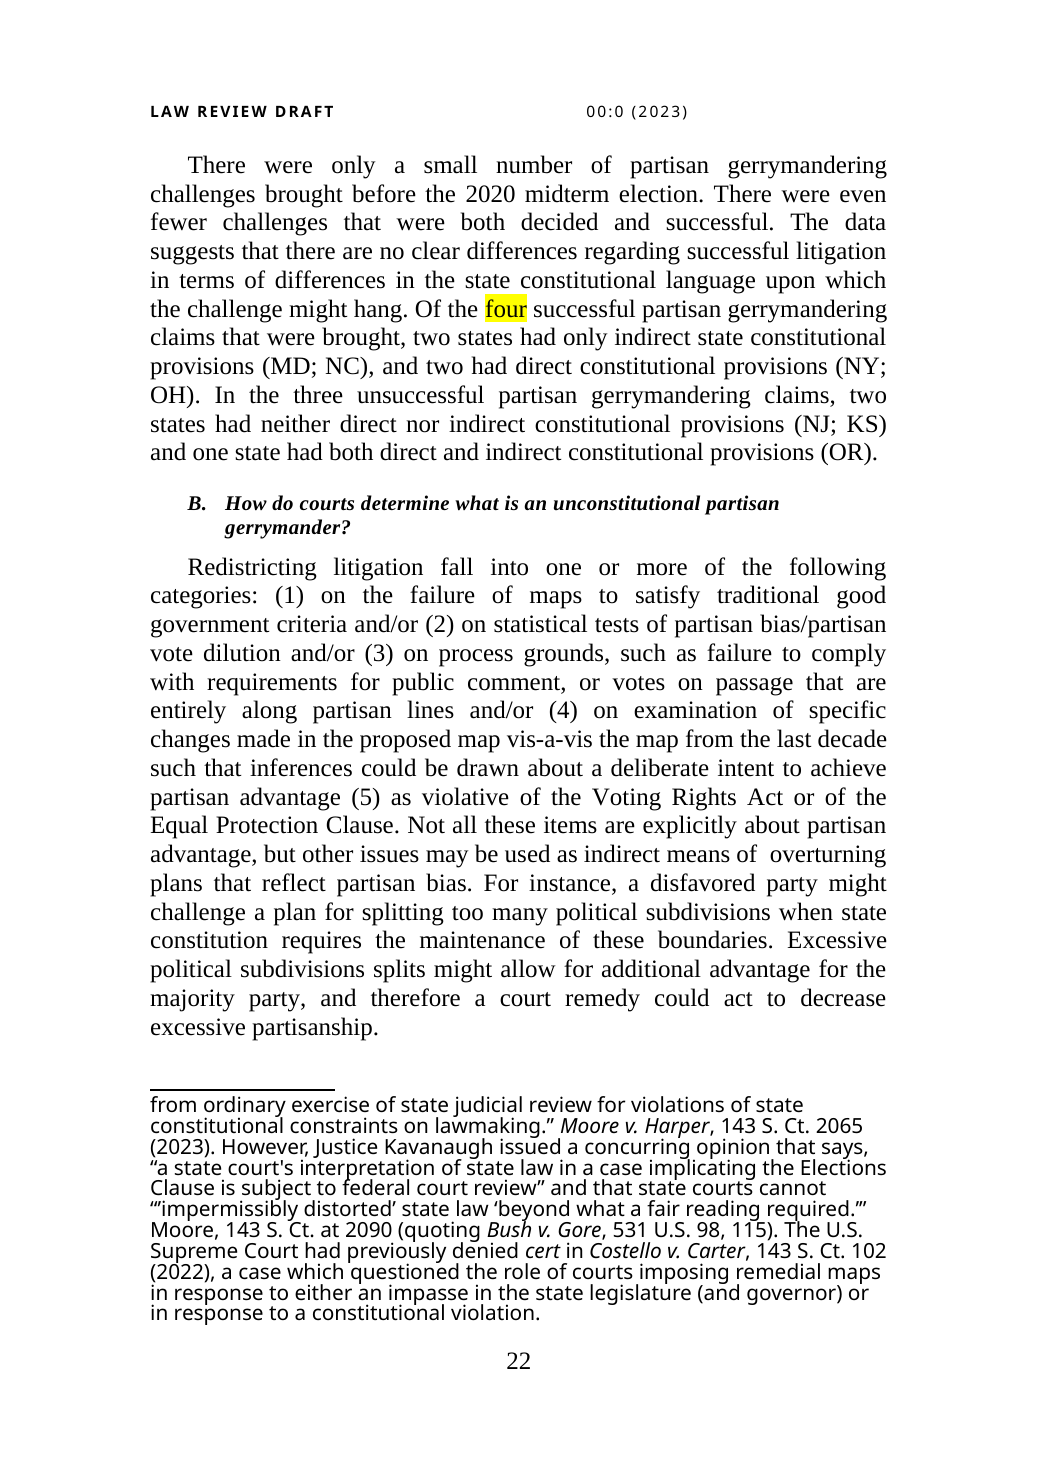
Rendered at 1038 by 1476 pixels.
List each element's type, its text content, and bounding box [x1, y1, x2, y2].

text There were only a small number of partisan gerrymandering challenges brought before the 2020 midterm election. There were even fewer challenges that were both decided and successful. The data suggests that there are no clear differences regarding successful litigation in terms of differences in the state constitutional language upon which the challenge might hang. Of the four successful partisan gerrymandering claims that were brought, two states had only indirect state constitutional provisions (MD; NC), and two had direct constitutional provisions (NY; OH). In the three unsuccessful partisan gerrymandering claims, two states had neither direct nor indirect constitutional provisions (NJ; KS) and one state had both direct and indirect constitutional provisions (OR). [150, 150, 887, 466]
subtitle How do courts determine what is an unconstitutional partisan gerrymander? [187, 491, 887, 539]
text Redistricting litigation fall into one or more of the following categories: (1) on the failure of maps to satisfy traditional good government criteria and/or (2) on statistical tests of partisan bias/partisan vote dilution and/or (3) on process grounds, such as failure to comply with requirements for public comment, or votes on passage that are entirely along partisan lines and/or (4) on examination of specific changes made in the proposed map vis-a-vis the map from the last decade such that inferences could be drawn about a deliberate intent to achieve partisan advantage (5) as violative of the Voting Rights Act or of the Equal Protection Clause. Not all these items are explicitly about partisan advantage, but other issues may be used as indirect means of overturning plans that reflect partisan bias. For instance, a disfavored party might challenge a plan for splitting too many political subdivisions when state constitution requires the maintenance of these boundaries. Excessive political subdivisions splits might allow for additional advantage for the majority party, and therefore a court remedy could act to decrease excessive partisanship. [150, 552, 887, 1041]
